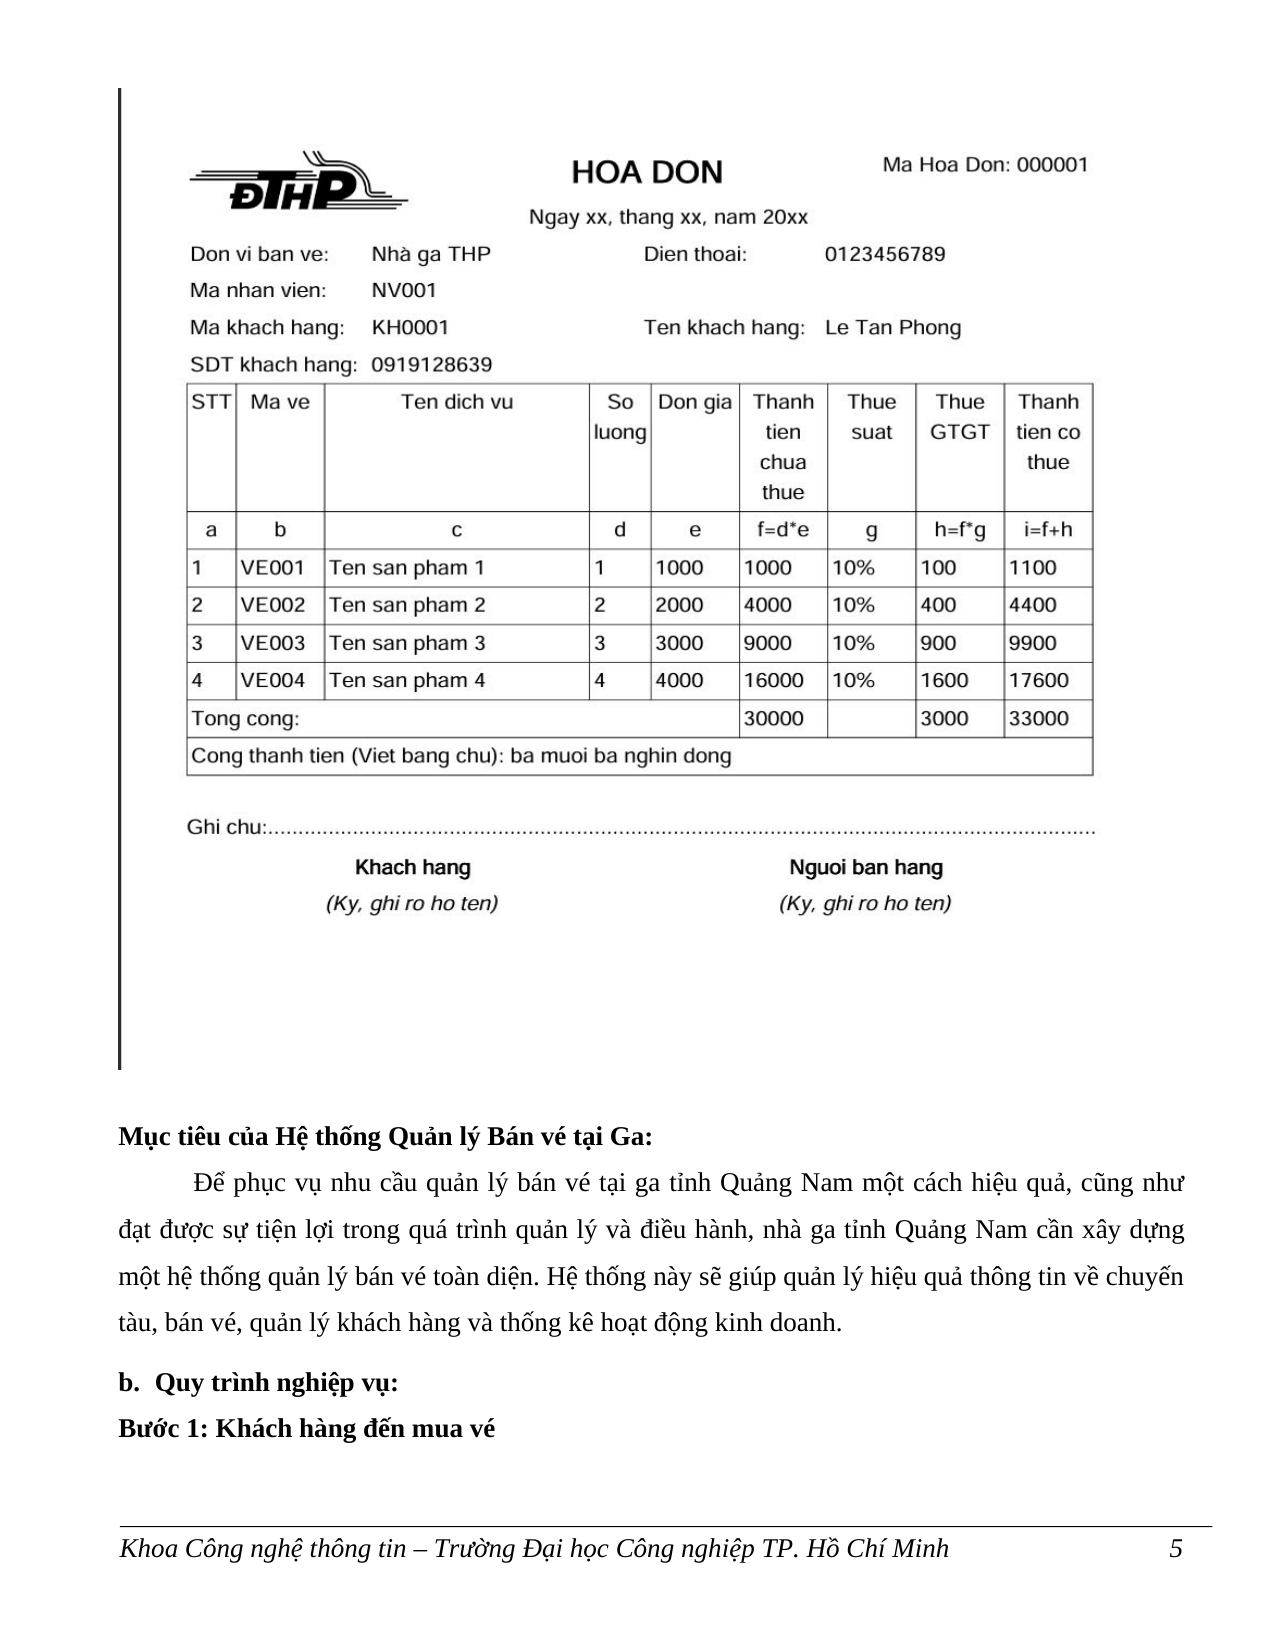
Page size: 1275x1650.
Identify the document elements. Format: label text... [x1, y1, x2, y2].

text Để phục vụ nhu cầu quản lý bán vé tại ga tỉnh Quảng Nam một cách hiệu quả, cũng như đạt được sự tiện lợi trong quá trình quản lý và điều hành, nhà ga tỉnh Quảng Nam cần xây dựng một hệ thống quản lý bán vé toàn diện. Hệ thống này sẽ giúp quản lý hiệu quả thông tin về chuyến tàu, bán vé, quản lý khách hàng và thống kê hoạt động kinh doanh. [118, 1167, 1186, 1338]
picture [118, 88, 1197, 1070]
subtitle Bước 1: Khách hàng đến mua vé [118, 1412, 1186, 1443]
subtitle b. Quy trình nghiệp vụ: [118, 1366, 1186, 1397]
subtitle Mục tiêu của Hệ thống Quản lý Bán vé tại Ga: [118, 1121, 1186, 1152]
